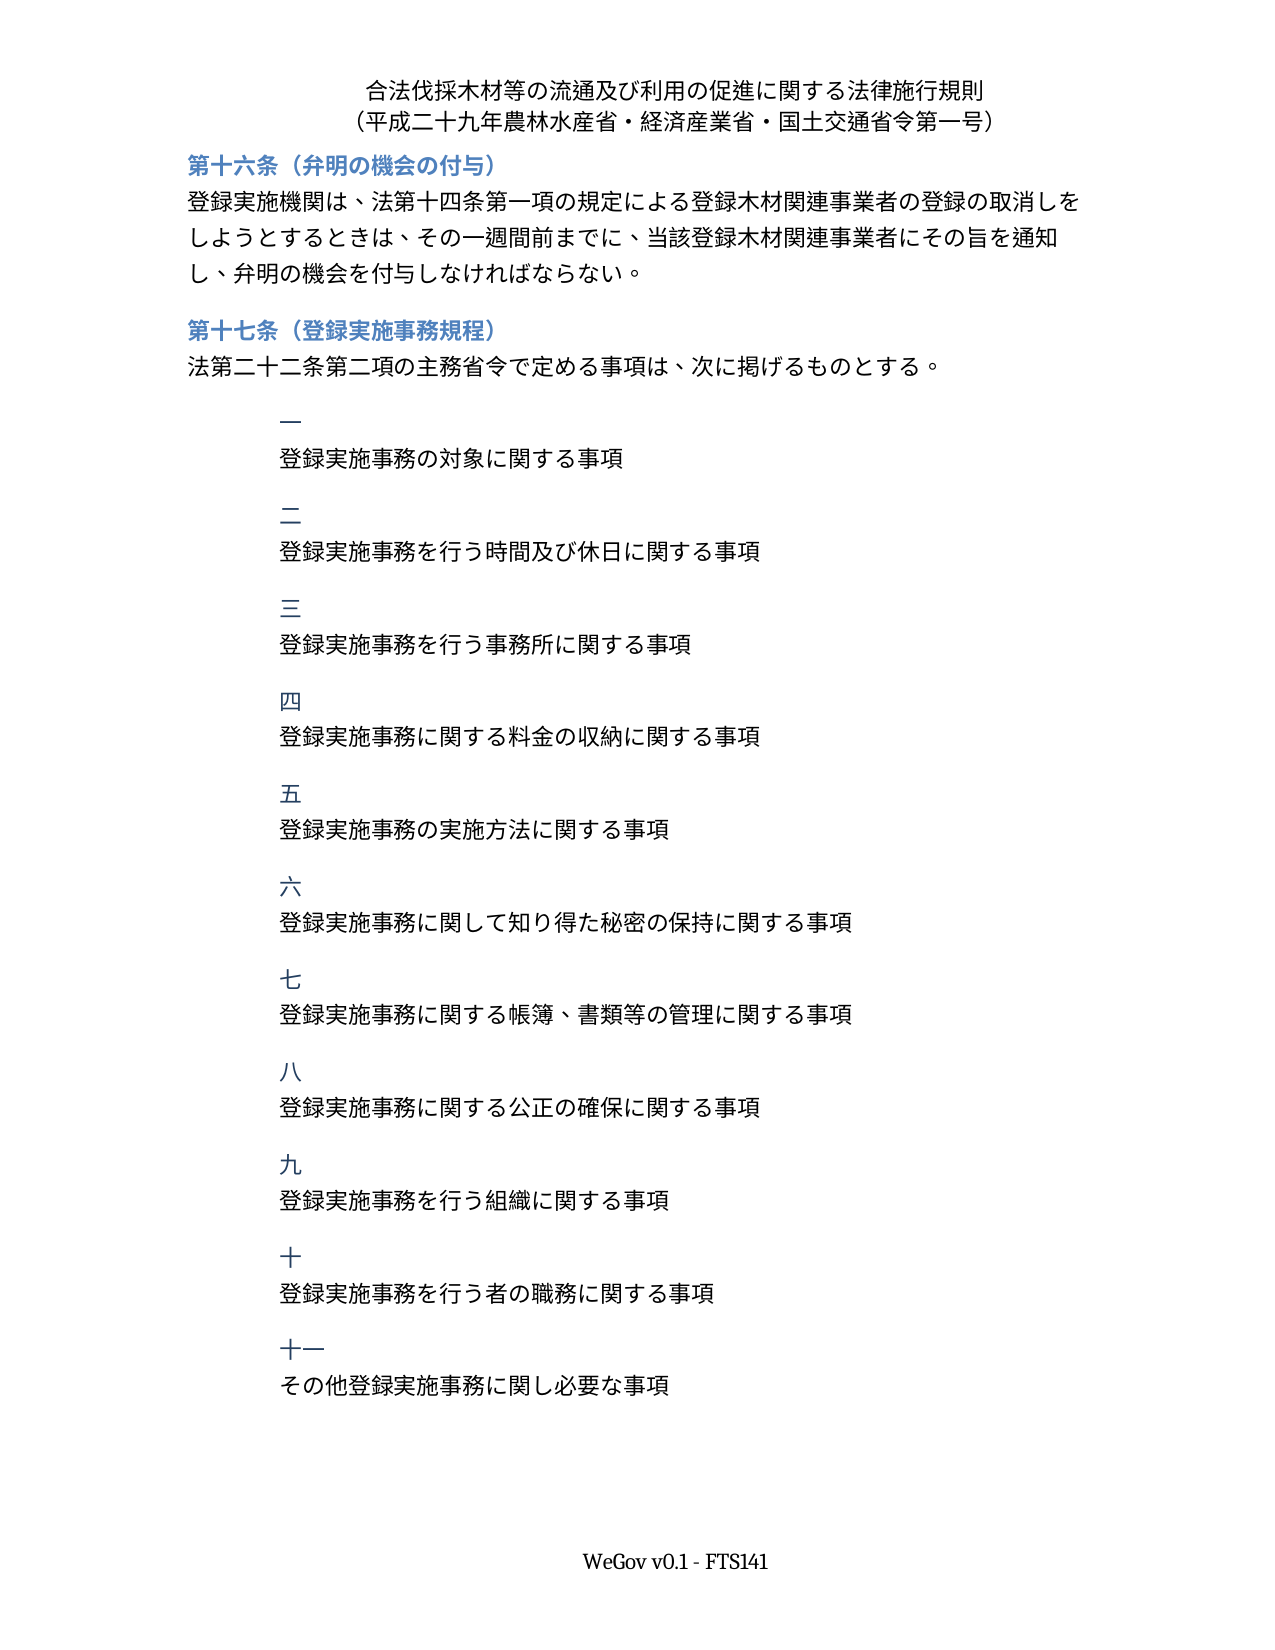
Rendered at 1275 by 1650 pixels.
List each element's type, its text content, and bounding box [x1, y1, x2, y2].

subtitle 一 [279, 407, 1087, 438]
text 登録実施事務の対象に関する事項 [279, 443, 1087, 474]
subtitle 三 [279, 593, 1087, 624]
subtitle 十一 [279, 1334, 1087, 1366]
text 法第二十二条第二項の主務省令で定める事項は、次に掲げるものとする。 [187, 351, 1087, 382]
text 登録実施事務に関する料金の収納に関する事項 [279, 721, 1087, 753]
subtitle 六 [279, 871, 1087, 902]
subtitle 五 [279, 778, 1087, 809]
text 登録実施事務を行う時間及び休日に関する事項 [279, 536, 1087, 567]
subtitle 四 [279, 685, 1087, 717]
text 登録実施事務に関する公正の確保に関する事項 [279, 1092, 1087, 1123]
subtitle 九 [279, 1149, 1087, 1180]
subtitle 八 [279, 1056, 1087, 1087]
text 登録実施事務を行う組織に関する事項 [279, 1185, 1087, 1216]
text 登録実施事務に関して知り得た秘密の保持に関する事項 [279, 907, 1087, 938]
subtitle 十 [279, 1242, 1087, 1273]
subtitle 二 [279, 500, 1087, 531]
text その他登録実施事務に関し必要な事項 [279, 1370, 1087, 1402]
text 登録実施機関は、法第十四条第一項の規定による登録木材関連事業者の登録の取消しをしようとするときは、その一週間前までに、当該登録木材関連事業者にその旨を通知し、弁明の機会を付与しなければならない。 [187, 186, 1087, 289]
text 登録実施事務の実施方法に関する事項 [279, 814, 1087, 845]
subtitle 第十六条（弁明の機会の付与） [187, 150, 1087, 181]
text 登録実施事務に関する帳簿、書類等の管理に関する事項 [279, 999, 1087, 1031]
text 登録実施事務を行う者の職務に関する事項 [279, 1278, 1087, 1309]
text 登録実施事務を行う事務所に関する事項 [279, 629, 1087, 660]
subtitle 七 [279, 963, 1087, 995]
subtitle 第十七条（登録実施事務規程） [187, 314, 1087, 346]
